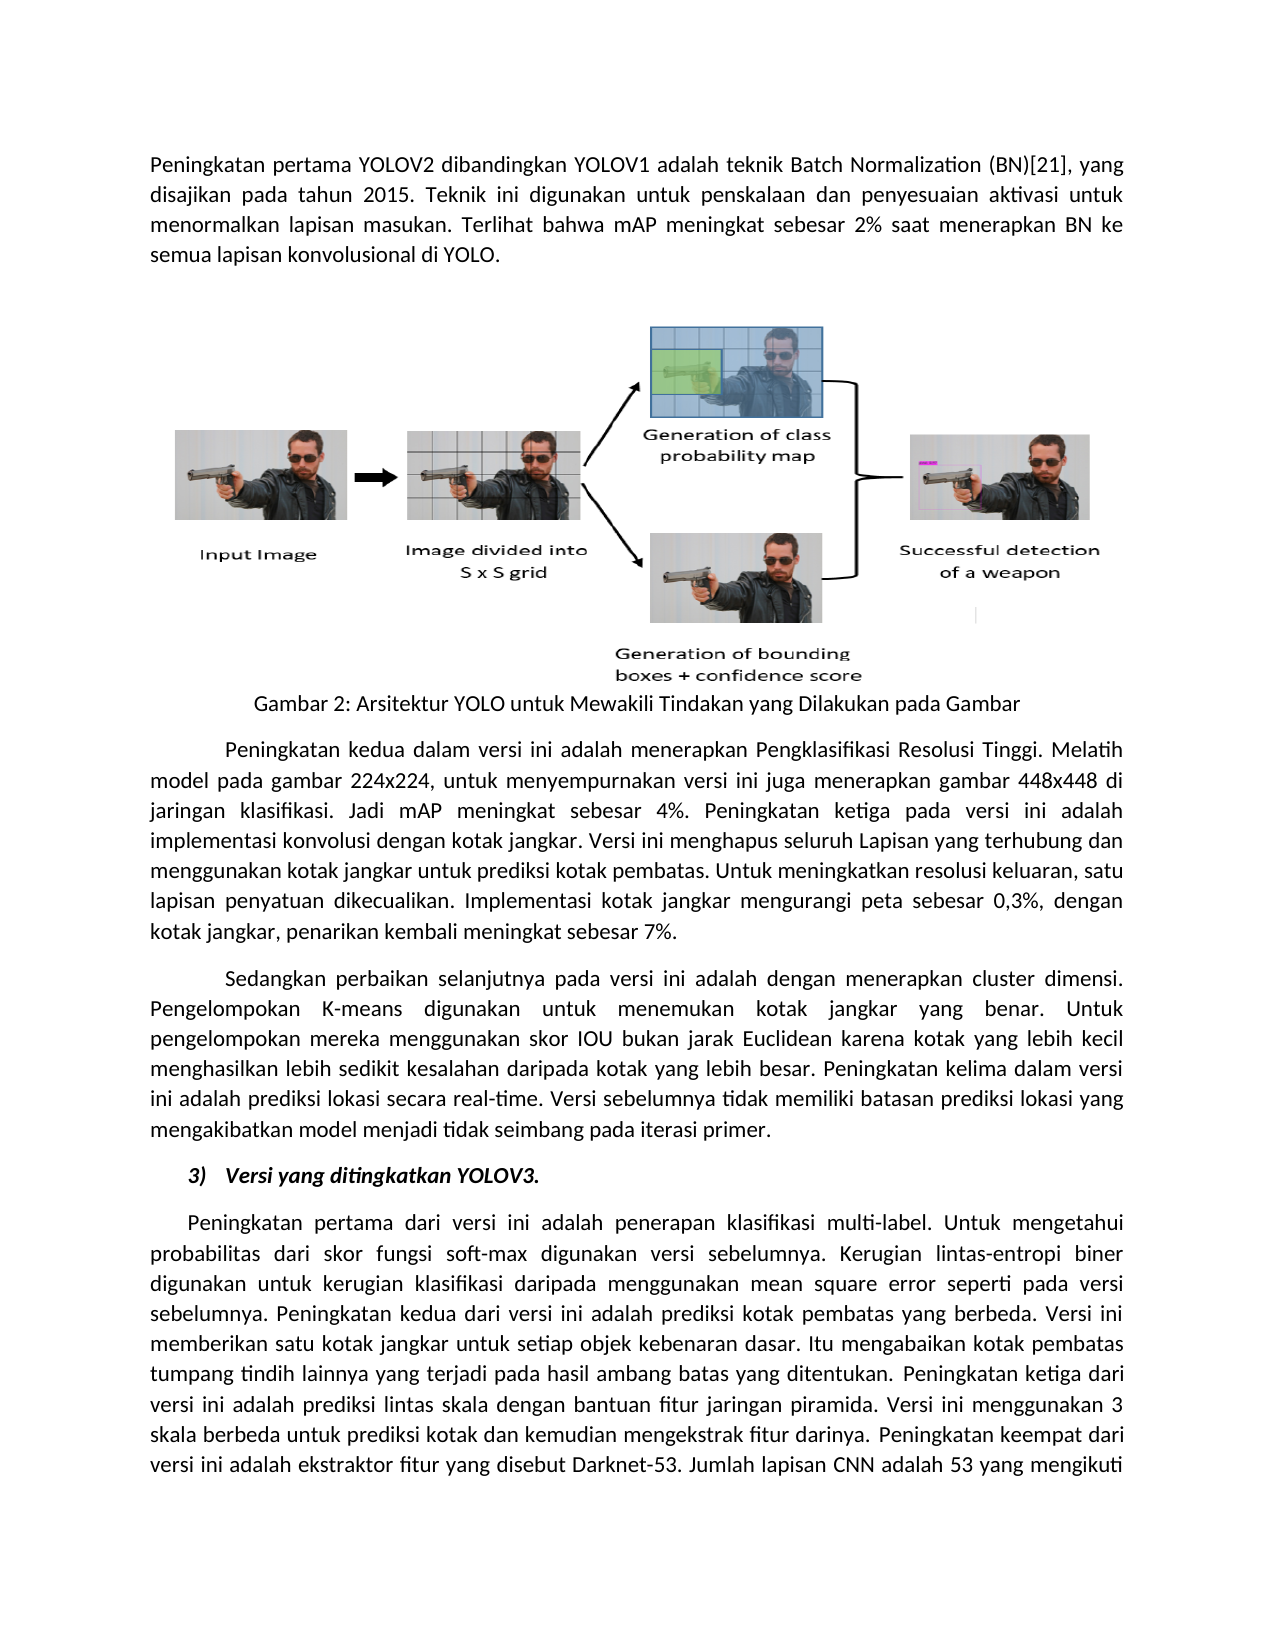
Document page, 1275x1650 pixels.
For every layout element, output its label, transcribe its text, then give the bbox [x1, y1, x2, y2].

text Peningkatan pertama YOLOV2 dibandingkan YOLOV1 adalah teknik Batch Normalization (BN)[21], yang disajikan pada tahun 2015. Teknik ini digunakan untuk penskalaan dan penyesuaian aktivasi untuk menormalkan lapisan masukan. Terlihat bahwa mAP meningkat sebesar 2% saat menerapkan BN ke semua lapisan konvolusional di YOLO. [150, 150, 1125, 269]
text Sedangkan perbaikan selanjutnya pada versi ini adalah dengan menerapkan cluster dimensi. Pengelompokan K-means digunakan untuk menemukan kotak jangkar yang benar. Untuk pengelompokan mereka menggunakan skor IOU bukan jarak Euclidean karena kotak yang lebih kecil menghasilkan lebih sedikit kesalahan daripada kotak yang lebih besar. Peningkatan kelima dalam versi ini adalah prediksi lokasi secara real-time. Versi sebelumnya tidak memiliki batasan prediksi lokasi yang mengakibatkan model menjadi tidak seimbang pada iterasi primer. [150, 964, 1125, 1143]
text Gambar 2: Arsitektur YOLO untuk Mewakili Tindakan yang Dilakukan pada Gambar [150, 687, 1125, 717]
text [150, 1208, 1125, 1478]
picture [150, 287, 1125, 687]
list Versi yang ditingkatkan YOLOV3. [187, 1162, 1125, 1190]
text Peningkatan kedua dalam versi ini adalah menerapkan Pengklasifikasi Resolusi Tinggi. Melatih model pada gambar 224x224, untuk menyempurnakan versi ini juga menerapkan gambar 448x448 di jaringan klasifikasi. Jadi mAP meningkat sebesar 4%. Peningkatan ketiga pada versi ini adalah implementasi konvolusi dengan kotak jangkar. Versi ini menghapus seluruh Lapisan yang terhubung dan menggunakan kotak jangkar untuk prediksi kotak pembatas. Untuk meningkatkan resolusi keluaran, satu lapisan penyatuan dikecualikan. Implementasi kotak jangkar mengurangi peta sebesar 0,3%, dengan kotak jangkar, penarikan kembali meningkat sebesar 7%. [150, 736, 1125, 945]
